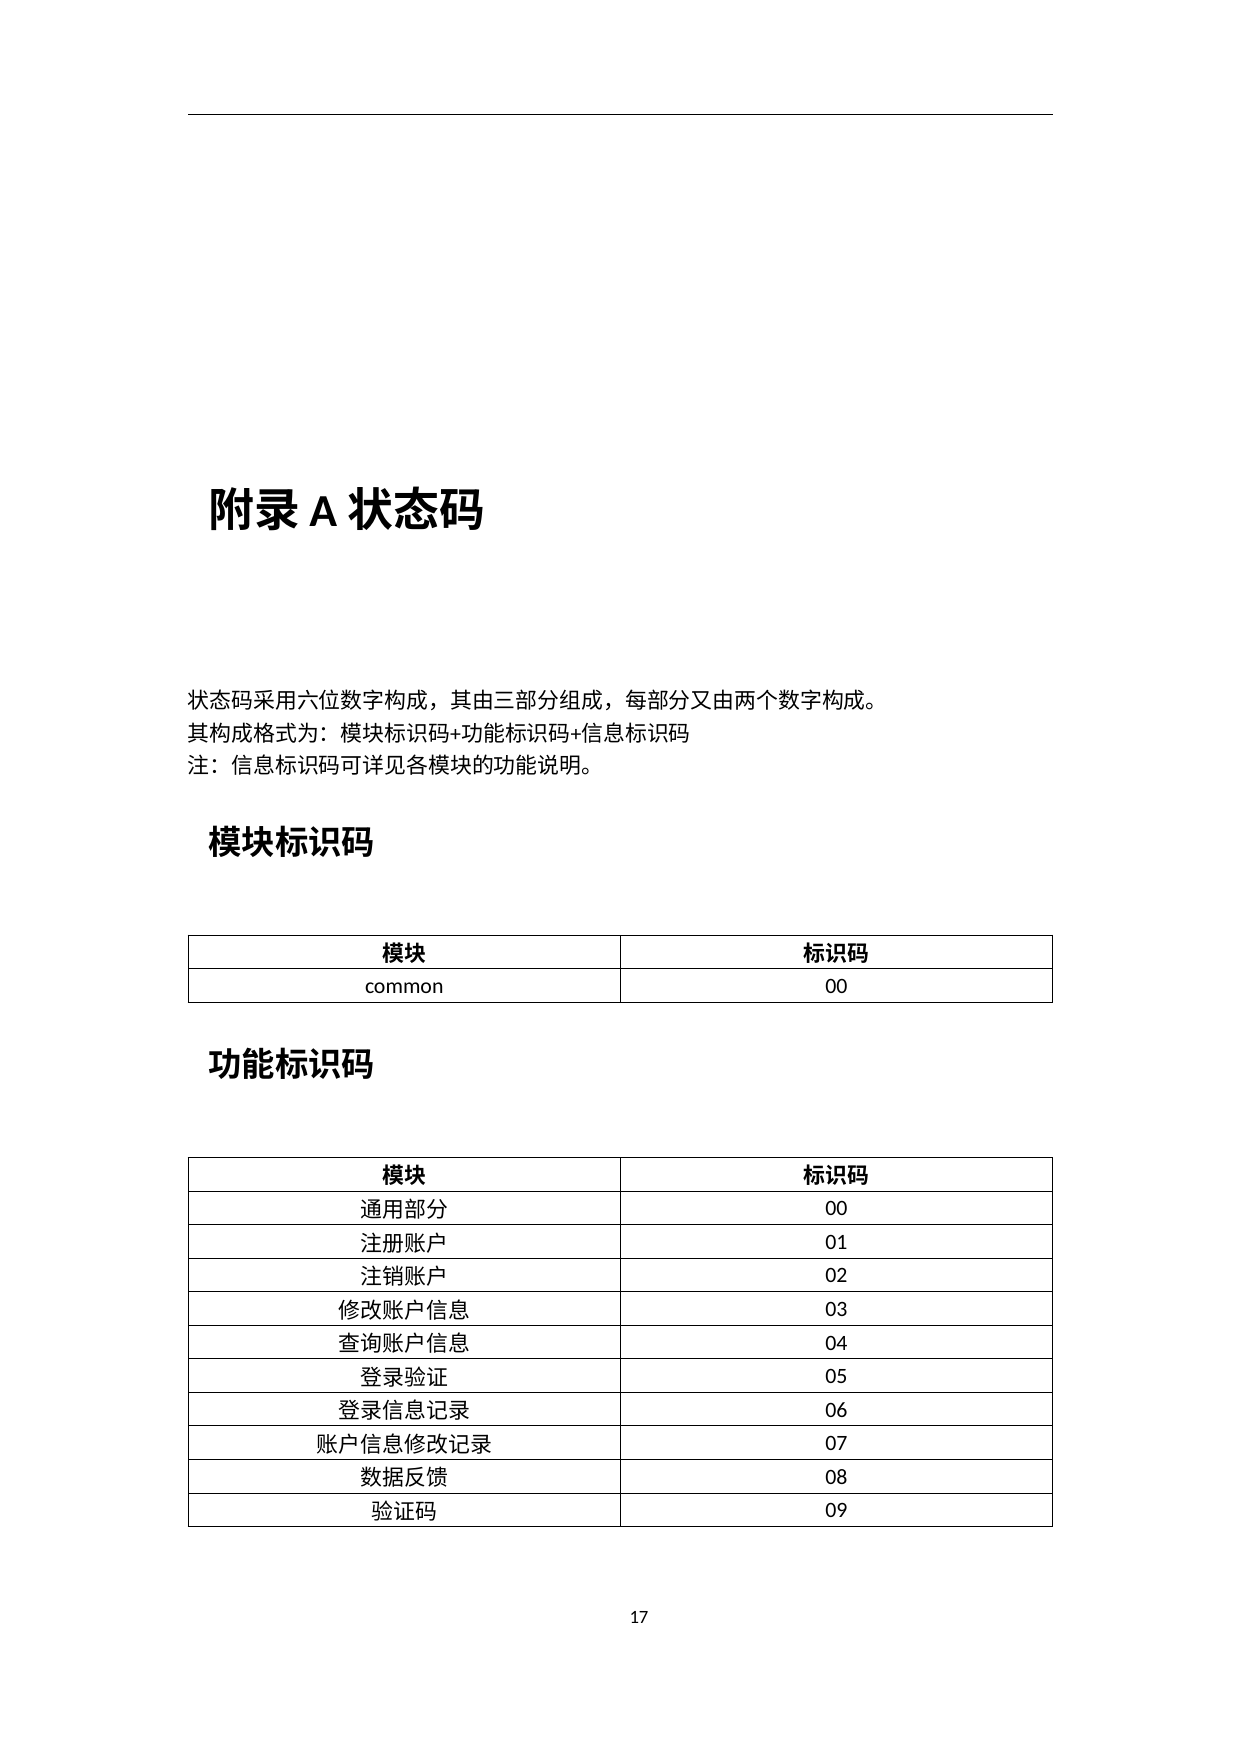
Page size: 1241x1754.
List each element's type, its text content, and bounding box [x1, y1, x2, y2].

table_cell 账户信息修改记录 [189, 1426, 620, 1459]
table_cell 注销账户 [189, 1259, 620, 1291]
table_cell 验证码 [189, 1494, 620, 1526]
subtitle 模块标识码 [187, 807, 1053, 872]
table_cell 06 [621, 1393, 1052, 1425]
table_cell 09 [621, 1494, 1052, 1526]
table_cell 01 [621, 1225, 1052, 1258]
table_cell 05 [621, 1359, 1052, 1392]
table_cell 查询账户信息 [189, 1326, 620, 1358]
table_cell 登录验证 [189, 1359, 620, 1392]
table_cell 04 [621, 1326, 1052, 1358]
table_cell common [189, 969, 620, 1002]
subtitle 功能标识码 [187, 1030, 1053, 1095]
table_header 标识码 [621, 936, 1052, 968]
text 状态码采用六位数字构成，其由三部分组成，每部分又由两个数字构成。 [187, 683, 1053, 715]
text 其构成格式为：模块标识码+功能标识码+信息标识码 [187, 715, 1053, 748]
table_cell 00 [621, 969, 1052, 1002]
table_cell 07 [621, 1426, 1052, 1459]
table_header 标识码 [621, 1158, 1052, 1191]
table_header 模块 [189, 1158, 620, 1191]
table_header 模块 [189, 936, 620, 968]
table_cell 数据反馈 [189, 1460, 620, 1492]
table_cell 08 [621, 1460, 1052, 1492]
table_cell 02 [621, 1259, 1052, 1291]
table_cell 登录信息记录 [189, 1393, 620, 1425]
table_cell 03 [621, 1292, 1052, 1325]
table_cell 修改账户信息 [189, 1292, 620, 1325]
subtitle 附录A 状态码 [187, 457, 1053, 555]
table_cell 通用部分 [189, 1192, 620, 1224]
table_cell 00 [621, 1192, 1052, 1224]
table_cell 注册账户 [189, 1225, 620, 1258]
text 注：信息标识码可详见各模块的功能说明。 [187, 748, 1053, 780]
